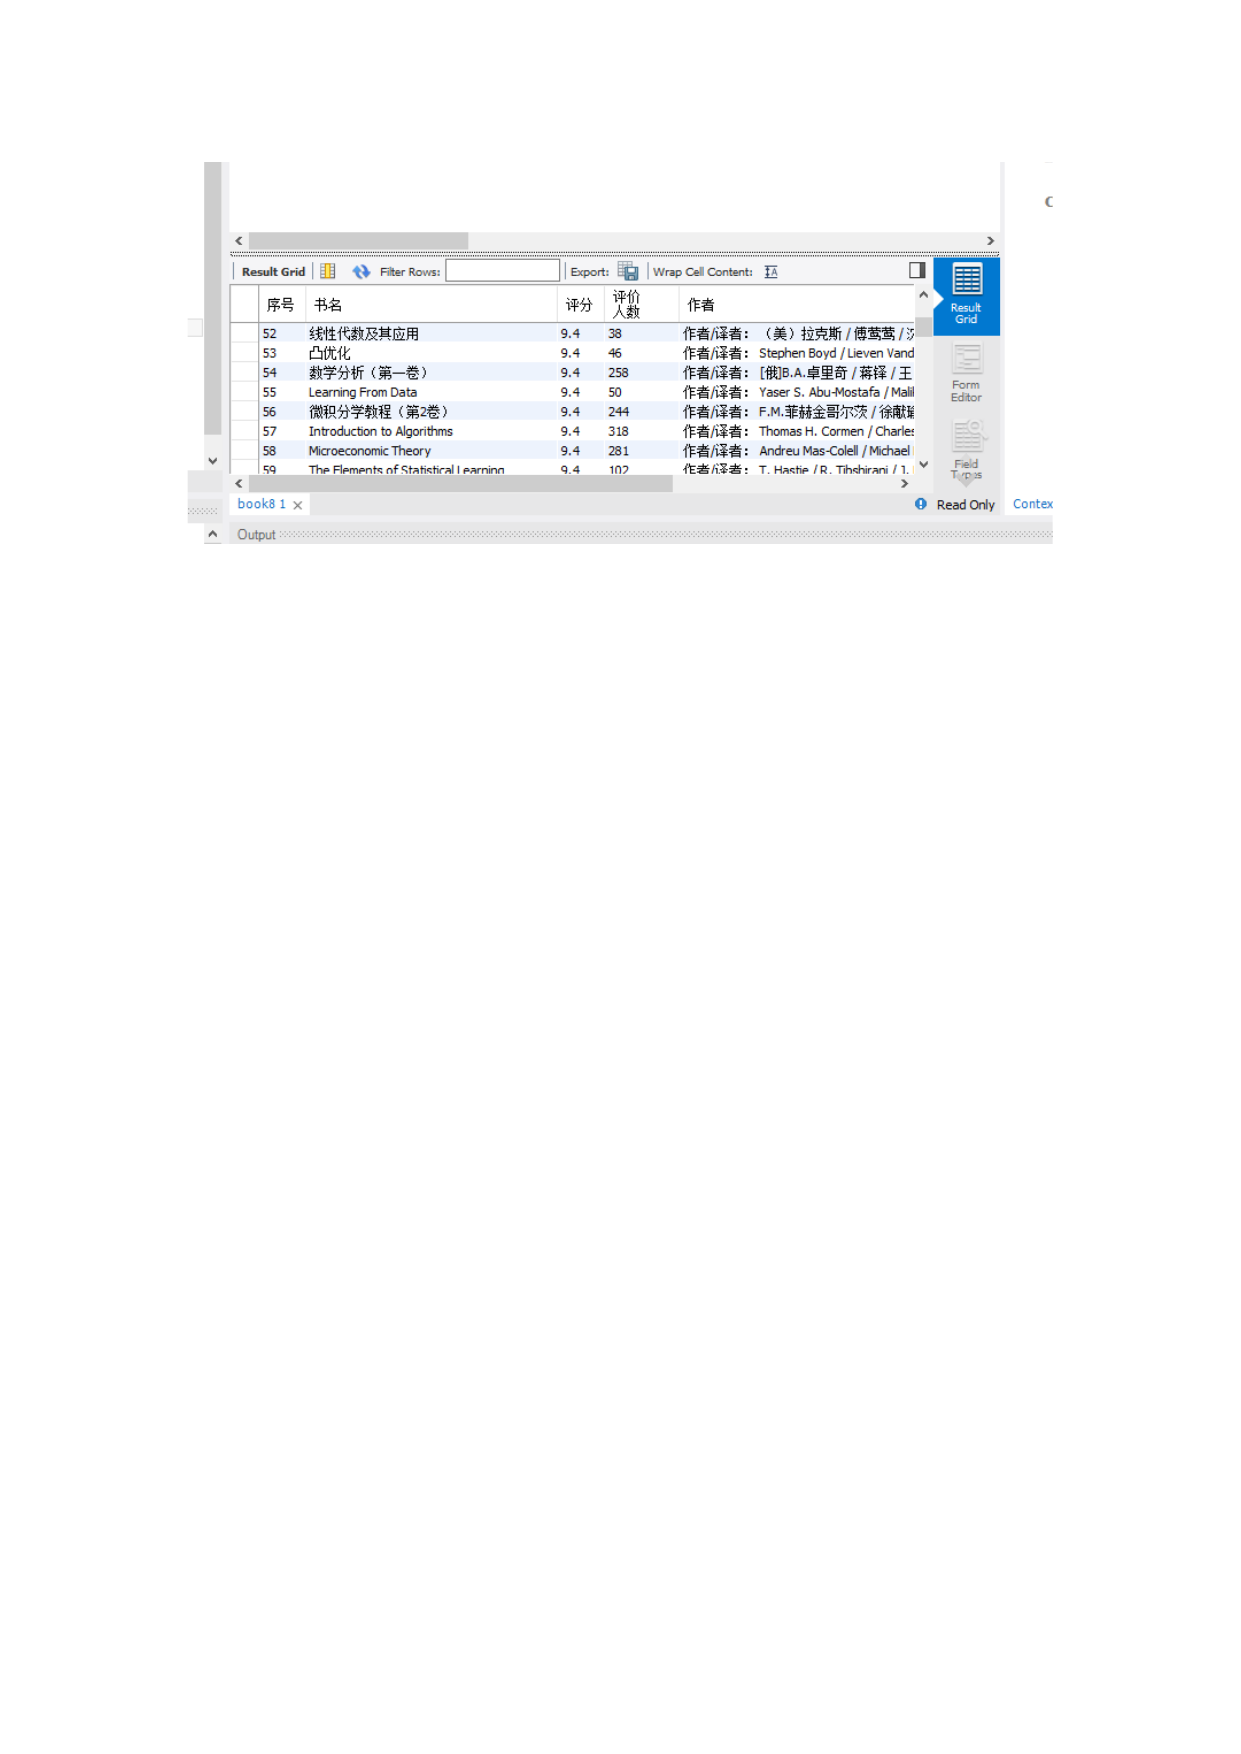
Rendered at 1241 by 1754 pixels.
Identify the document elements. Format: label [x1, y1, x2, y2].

picture [187, 162, 1053, 544]
